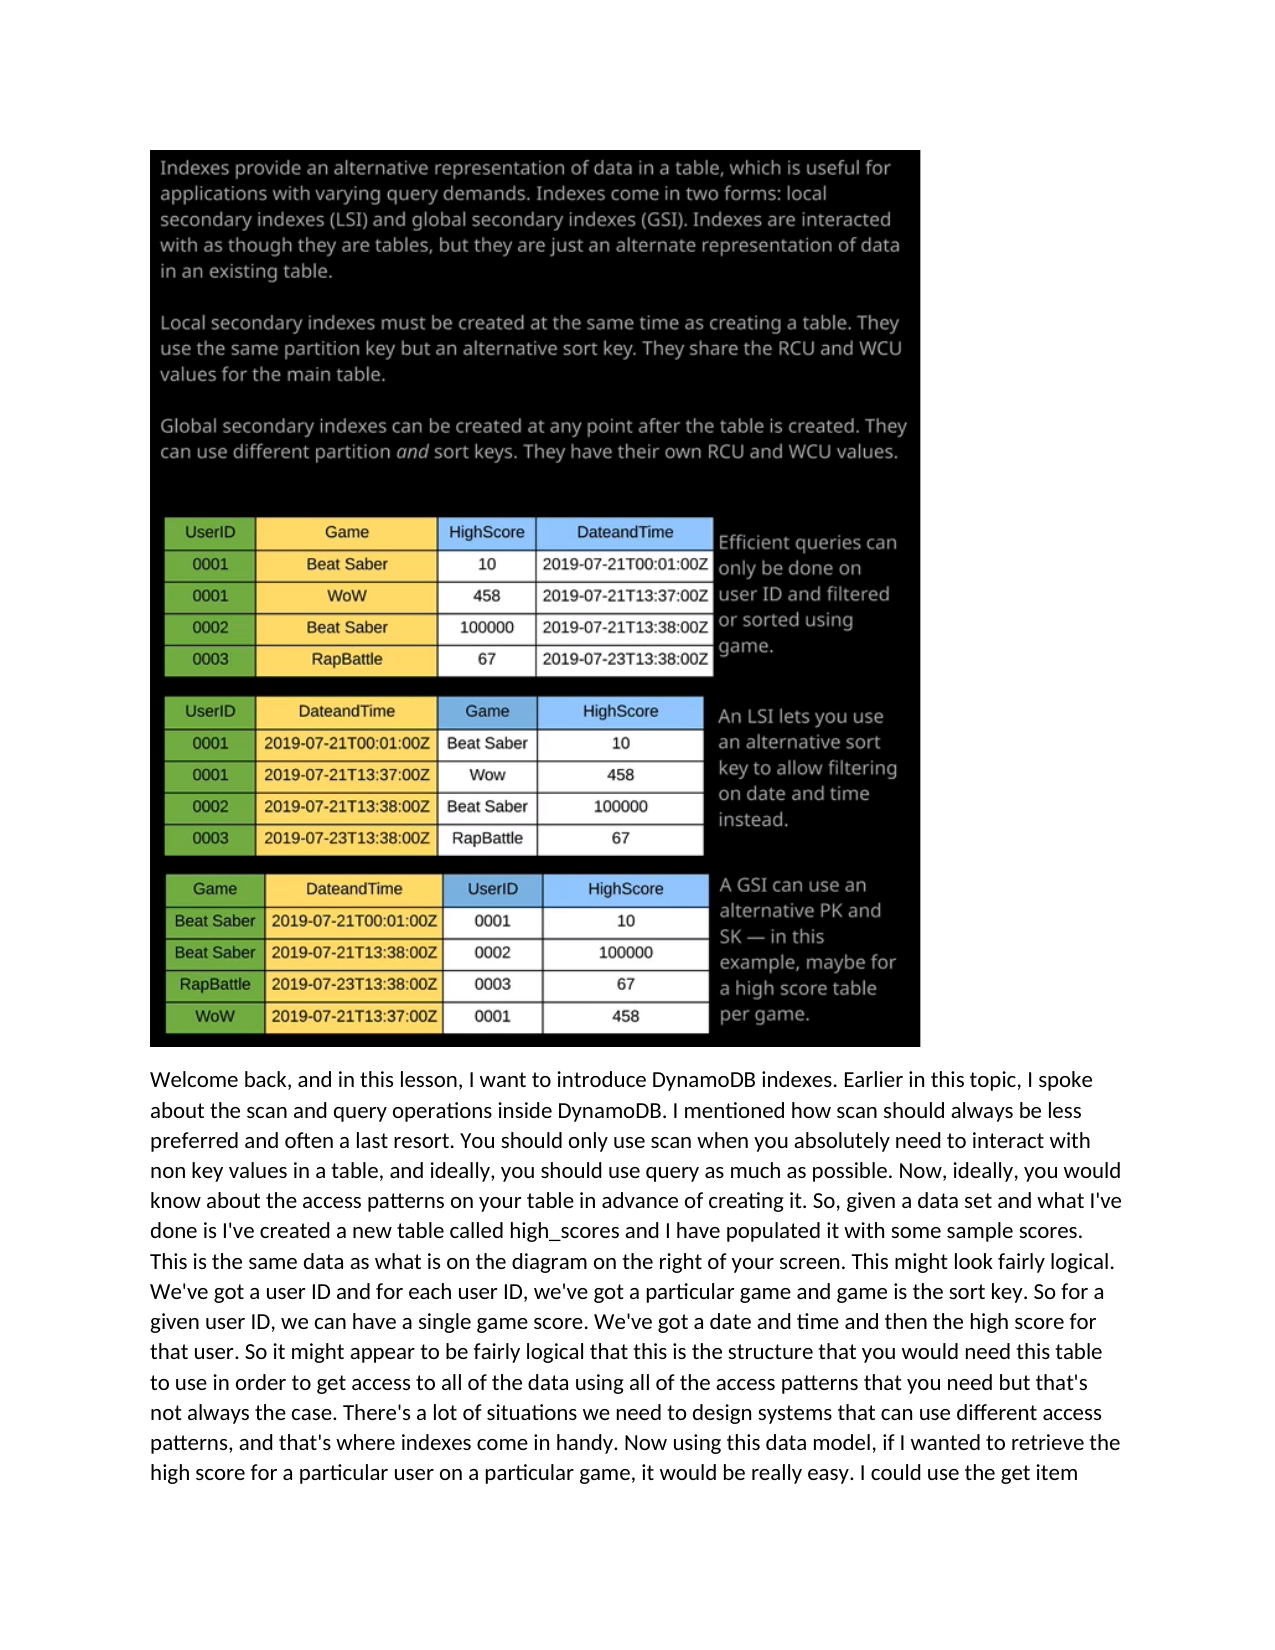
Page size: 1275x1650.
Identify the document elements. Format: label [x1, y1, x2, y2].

text [150, 1066, 1125, 1486]
picture [150, 150, 921, 1047]
